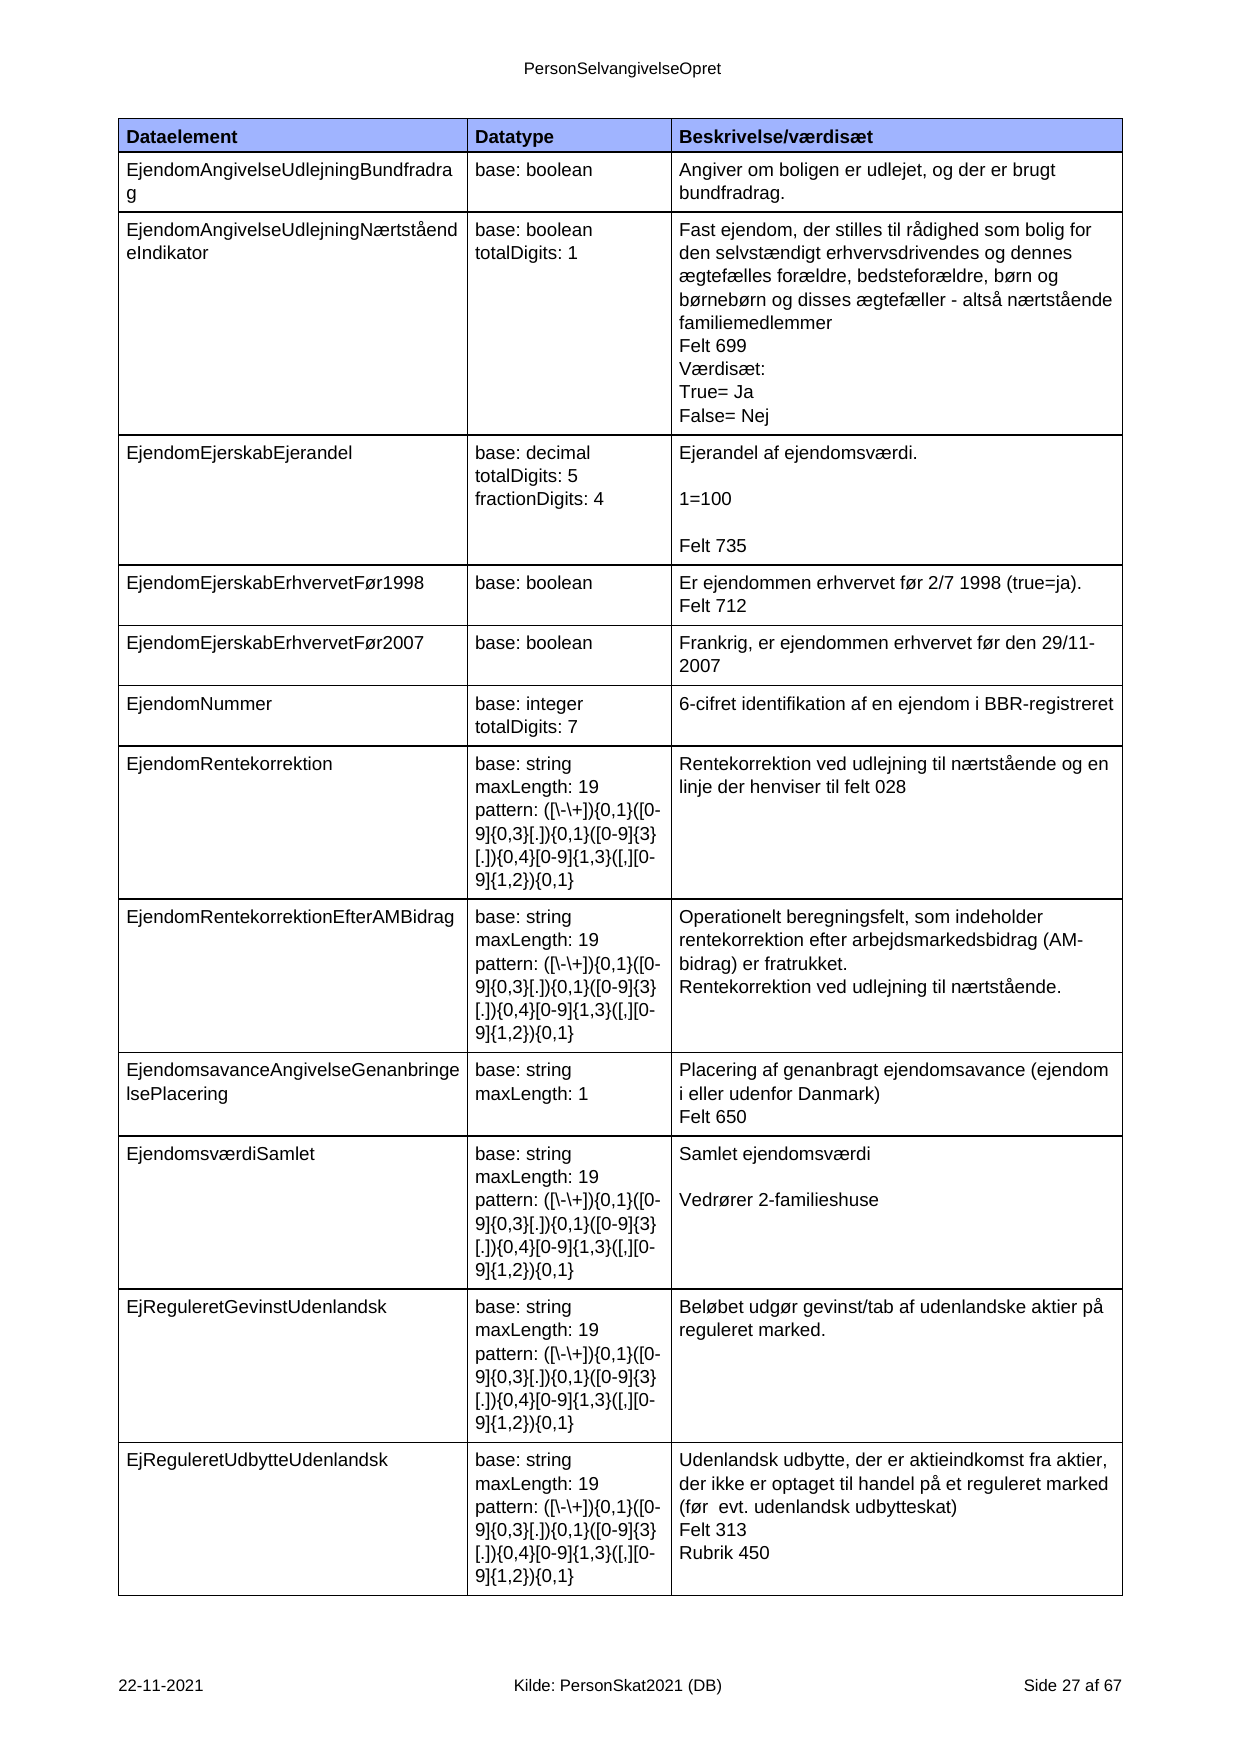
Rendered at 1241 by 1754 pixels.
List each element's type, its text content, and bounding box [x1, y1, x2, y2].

table_cell 6-cifret identifikation af en ejendom i BBR-registreret [672, 686, 1122, 745]
table_cell EjendomAngivelseUdlejningNærtståendeIndikator [119, 213, 467, 434]
table_header Dataelement [119, 119, 467, 151]
table_cell base: string maxLength: 19 pattern: ([\-\+]){0,1}([0-9]{0,3}[.]){0,1}([0-9]{3}[.]){0,4}[0-9]{1,3}([,][0-9]{1,2}){0,1} [468, 747, 671, 898]
table_cell EjendomAngivelseUdlejningBundfradrag [119, 153, 467, 211]
table_cell Er ejendommen erhvervet før 2/7 1998 (true=ja). Felt 712 [672, 566, 1122, 624]
table_cell Placering af genanbragt ejendomsavance (ejendom i eller udenfor Danmark) Felt 650 [672, 1053, 1122, 1135]
table_cell base: string maxLength: 19 pattern: ([\-\+]){0,1}([0-9]{0,3}[.]){0,1}([0-9]{3}[.]){0,4}[0-9]{1,3}([,][0-9]{1,2}){0,1} [468, 900, 671, 1052]
table_cell Samlet ejendomsværdi Vedrører 2-familieshuse [672, 1137, 1122, 1288]
table_cell base: string maxLength: 19 pattern: ([\-\+]){0,1}([0-9]{0,3}[.]){0,1}([0-9]{3}[.]){0,4}[0-9]{1,3}([,][0-9]{1,2}){0,1} [468, 1290, 671, 1442]
table_cell base: boolean [468, 153, 671, 211]
table_cell EjendomRentekorrektion [119, 747, 467, 898]
table_cell Udenlandsk udbytte, der er aktieindkomst fra aktier, der ikke er optaget til handel på et reguleret marked (før evt. udenlandsk udbytteskat) Felt 313 Rubrik 450 [672, 1443, 1122, 1595]
table_cell EjReguleretGevinstUdenlandsk [119, 1290, 467, 1442]
table_header Datatype [468, 119, 671, 151]
table_cell EjendomRentekorrektionEfterAMBidrag [119, 900, 467, 1052]
table_cell Fast ejendom, der stilles til rådighed som bolig for den selvstændigt erhvervsdrivendes og dennes ægtefælles forældre, bedsteforældre, børn og børnebørn og disses ægtefæller - altså nærtstående familiemedlemmer Felt 699 Værdisæt: True= Ja False= Nej [672, 213, 1122, 434]
table_cell EjendomEjerskabEjerandel [119, 436, 467, 564]
table_cell base: integer totalDigits: 7 [468, 686, 671, 745]
table_cell Angiver om boligen er udlejet, og der er brugt bundfradrag. [672, 153, 1122, 211]
table_cell base: boolean [468, 566, 671, 624]
table_cell base: string maxLength: 19 pattern: ([\-\+]){0,1}([0-9]{0,3}[.]){0,1}([0-9]{3}[.]){0,4}[0-9]{1,3}([,][0-9]{1,2}){0,1} [468, 1137, 671, 1288]
table_cell EjendomsværdiSamlet [119, 1137, 467, 1288]
table_cell base: boolean totalDigits: 1 [468, 213, 671, 434]
table_cell Rentekorrektion ved udlejning til nærtstående og en linje der henviser til felt 028 [672, 747, 1122, 898]
table_cell EjendomEjerskabErhvervetFør2007 [119, 626, 467, 685]
table_cell base: boolean [468, 626, 671, 685]
table_cell Ejerandel af ejendomsværdi. 1=100 Felt 735 [672, 436, 1122, 564]
table_cell Frankrig, er ejendommen erhvervet før den 29/11-2007 [672, 626, 1122, 685]
table_cell Operationelt beregningsfelt, som indeholder rentekorrektion efter arbejdsmarkedsbidrag (AM-bidrag) er fratrukket. Rentekorrektion ved udlejning til nærtstående. [672, 900, 1122, 1052]
table_cell EjendomEjerskabErhvervetFør1998 [119, 566, 467, 624]
table_cell base: string maxLength: 1 [468, 1053, 671, 1135]
table_cell EjReguleretUdbytteUdenlandsk [119, 1443, 467, 1595]
table_cell Beløbet udgør gevinst/tab af udenlandske aktier på reguleret marked. [672, 1290, 1122, 1442]
table_cell base: decimal totalDigits: 5 fractionDigits: 4 [468, 436, 671, 564]
table_header Beskrivelse/værdisæt [672, 119, 1122, 151]
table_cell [468, 1443, 671, 1595]
table_cell EjendomsavanceAngivelseGenanbringelsePlacering [119, 1053, 467, 1135]
table_cell EjendomNummer [119, 686, 467, 745]
